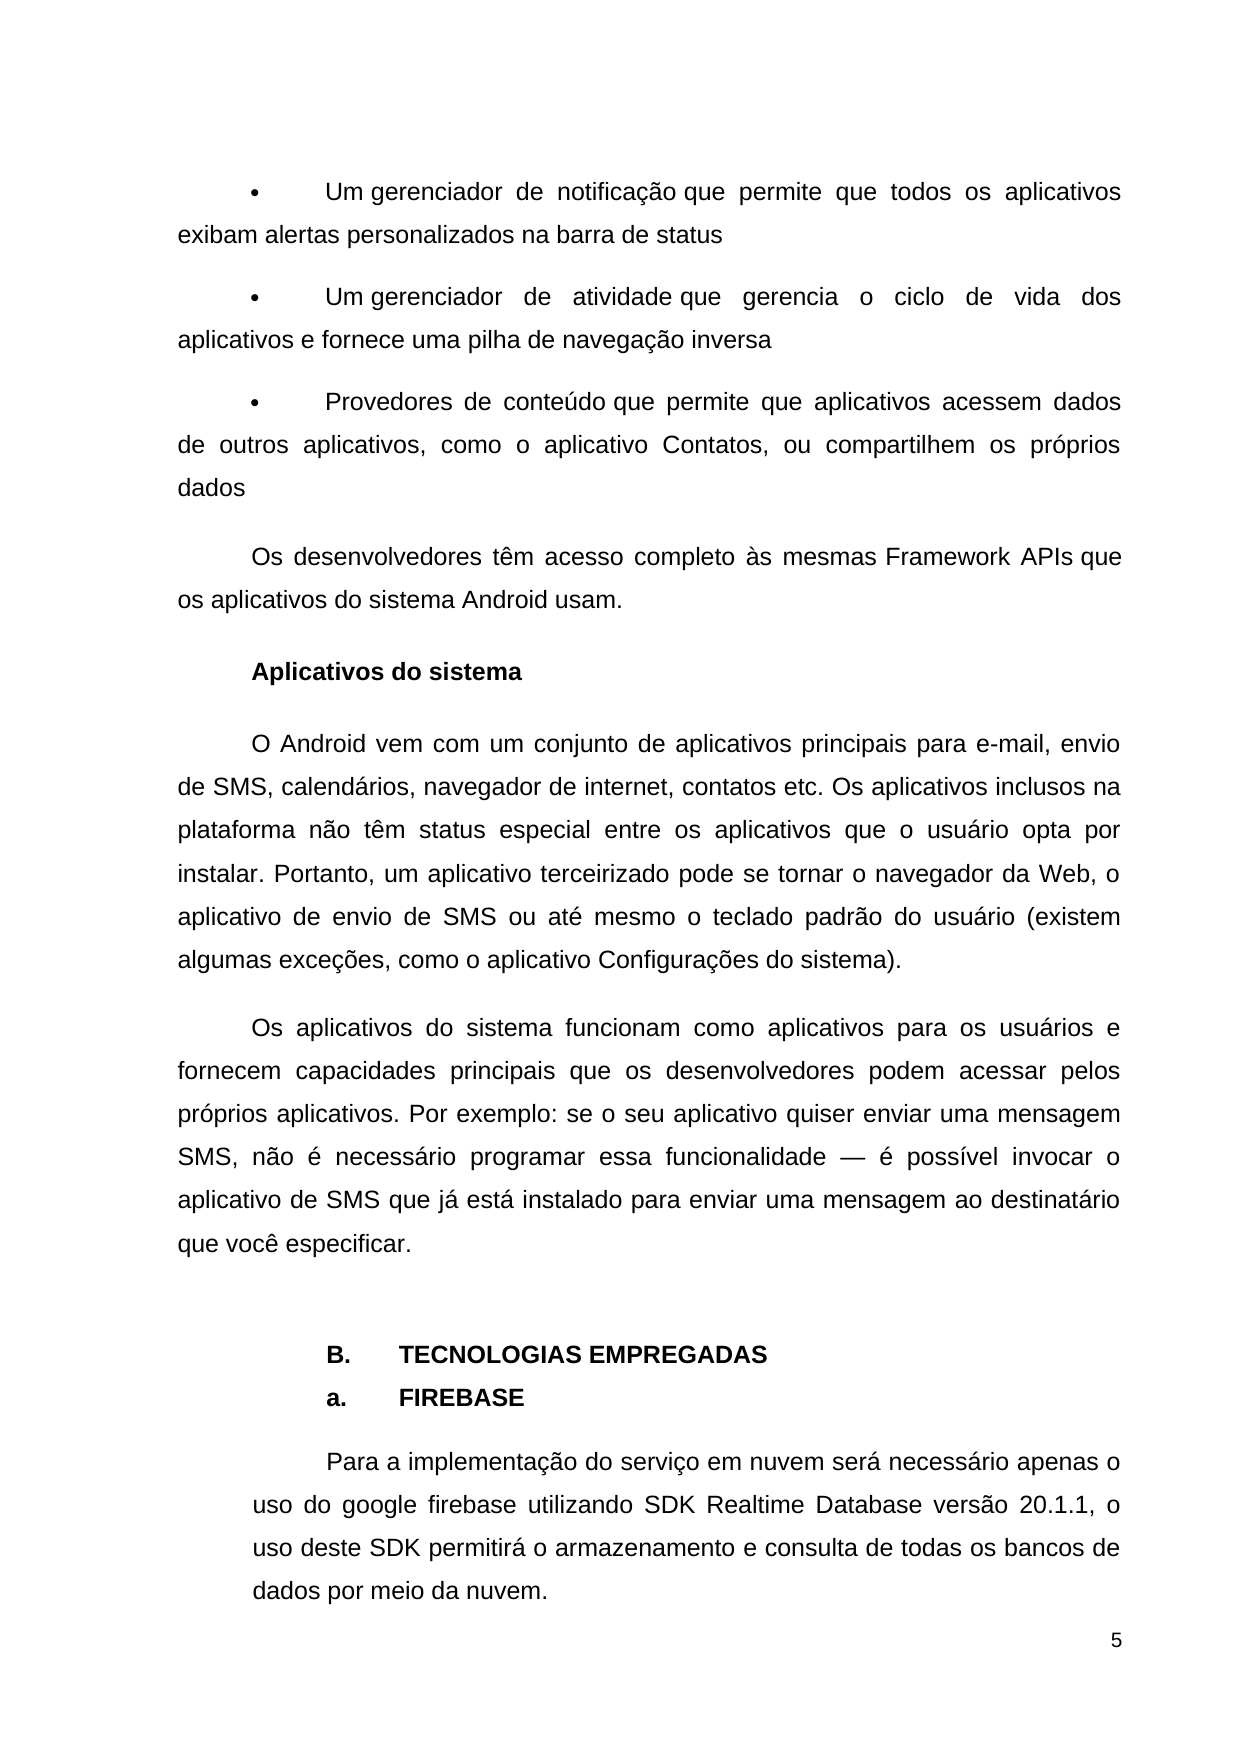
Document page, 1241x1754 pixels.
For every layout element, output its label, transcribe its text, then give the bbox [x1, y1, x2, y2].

list TECNOLOGIAS EMPREGADAS [252, 1340, 1122, 1369]
list FIREBASE [252, 1383, 1122, 1412]
text Aplicativos do sistema [177, 657, 1122, 686]
list Provedores de conteúdo que permite que aplicativos acessem dados de outros aplicativos, como o aplicativo Contatos, ou compartilhem os próprios dados [177, 387, 1122, 502]
list Um gerenciador de atividade que gerencia o ciclo de vida dos aplicativos e fornece uma pilha de navegação inversa [177, 282, 1122, 354]
text Para a implementação do serviço em nuvem será necessário apenas o uso do google firebase utilizando SDK Realtime Database versão 20.1.1, o uso deste SDK permitirá o armazenamento e consulta de todas os bancos de dados por meio da nuvem. [252, 1447, 1122, 1605]
text O Android vem com um conjunto de aplicativos principais para e-mail, envio de SMS, calendários, navegador de internet, contatos etc. Os aplicativos inclusos na plataforma não têm status especial entre os aplicativos que o usuário opta por instalar. Portanto, um aplicativo terceirizado pode se tornar o navegador da Web, o aplicativo de envio de SMS ou até mesmo o teclado padrão do usuário (existem algumas exceções, como o aplicativo Configurações do sistema). [177, 729, 1122, 974]
text Os aplicativos do sistema funcionam como aplicativos para os usuários e fornecem capacidades principais que os desenvolvedores podem acessar pelos próprios aplicativos. Por exemplo: se o seu aplicativo quiser enviar uma mensagem SMS, não é necessário programar essa funcionalidade — é possível invocar o aplicativo de SMS que já está instalado para enviar uma mensagem ao destinatário que você especificar. [177, 1013, 1122, 1257]
text Os desenvolvedores têm acesso completo às mesmas Framework APIs que os aplicativos do sistema Android usam. [177, 542, 1122, 613]
list Um gerenciador de notificação que permite que todos os aplicativos exibam alertas personalizados na barra de status [177, 177, 1122, 249]
